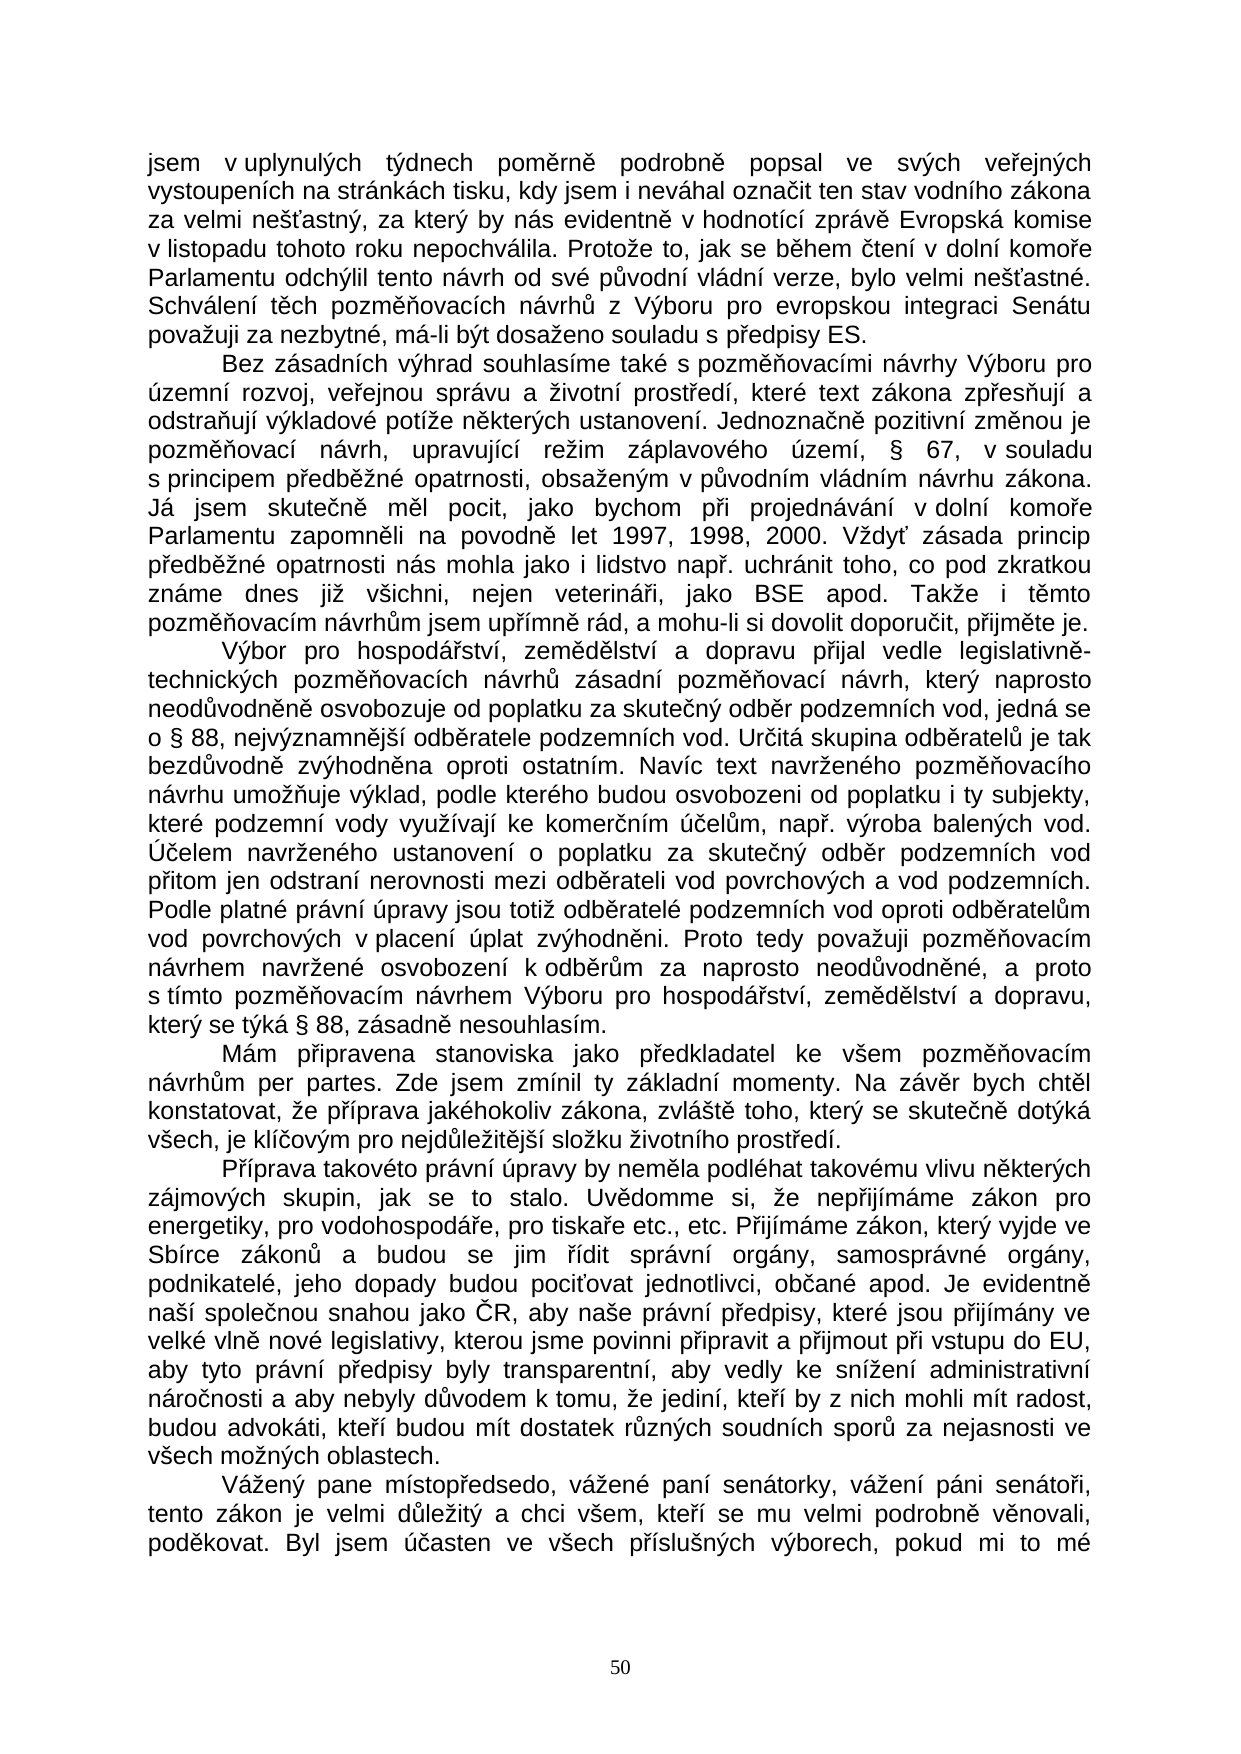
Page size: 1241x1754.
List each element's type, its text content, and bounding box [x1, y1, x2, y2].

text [148, 148, 1093, 349]
text Výbor pro hospodářství, zemědělství a dopravu přijal vedle legislativně- technických pozměňovacích návrhů zásadní pozměňovací návrh, který naprosto neodůvodněně osvobozuje od poplatku za skutečný odběr podzemních vod, jedná se o § 88, nejvýznamnější odběratele podzemních vod. Určitá skupina odběratelů je tak bezdůvodně zvýhodněna oproti ostatním. Navíc text navrženého pozměňovacího návrhu umožňuje výklad, podle kterého budou osvobozeni od poplatku i ty subjekty, které podzemní vody využívají ke komerčním účelům, např. výroba balených vod. Účelem navrženého ustanovení o poplatku za skutečný odběr podzemních vod přitom jen odstraní nerovnosti mezi odběrateli vod povrchových a vod podzemních. Podle platné právní úpravy jsou totiž odběratelé podzemních vod oproti odběratelům vod povrchových v placení úplat zvýhodněni. Proto tedy považuji pozměňovacím návrhem navržené osvobození k odběrům za naprosto neodůvodněné, a proto s tímto pozměňovacím návrhem Výboru pro hospodářství, zemědělství a dopravu, který se týká § 88, zásadně nesouhlasím. [148, 636, 1093, 1039]
text Příprava takovéto právní úpravy by neměla podléhat takovému vlivu některých zájmových skupin, jak se to stalo. Uvědomme si, že nepřijímáme zákon pro energetiky, pro vodohospodáře, pro tiskaře etc., etc. Přijímáme zákon, který vyjde ve Sbírce zákonů a budou se jim řídit správní orgány, samosprávné orgány, podnikatelé, jeho dopady budou pociťovat jednotlivci, občané apod. Je evidentně naší společnou snahou jako ČR, aby naše právní předpisy, které jsou přijímány ve velké vlně nové legislativy, kterou jsme povinni připravit a přijmout při vstupu do EU, aby tyto právní předpisy byly transparentní, aby vedly ke snížení administrativní náročnosti a aby nebyly důvodem k tomu, že jediní, kteří by z nich mohli mít radost, budou advokáti, kteří budou mít dostatek různých soudních sporů za nejasnosti ve všech možných oblastech. [148, 1154, 1093, 1470]
text Bez zásadních výhrad souhlasíme také s pozměňovacími návrhy Výboru pro územní rozvoj, veřejnou správu a životní prostředí, které text zákona zpřesňují a odstraňují výkladové potíže některých ustanovení. Jednoznačně pozitivní změnou je pozměňovací návrh, upravující režim záplavového území, § 67, v souladu s principem předběžné opatrnosti, obsaženým v původním vládním návrhu zákona. Já jsem skutečně měl pocit, jako bychom při projednávání v dolní komoře Parlamentu zapomněli na povodně let 1997, 1998, 2000. Vždyť zásada princip předběžné opatrnosti nás mohla jako i lidstvo např. uchránit toho, co pod zkratkou známe dnes již všichni, nejen veterináři, jako BSE apod. Takže i těmto pozměňovacím návrhům jsem upřímně rád, a mohu-li si dovolit doporučit, přijměte je. [148, 349, 1093, 636]
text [148, 1470, 1093, 1556]
text Mám připravena stanoviska jako předkladatel ke všem pozměňovacím návrhům per partes. Zde jsem zmínil ty základní momenty. Na závěr bych chtěl konstatovat, že příprava jakéhokoliv zákona, zvláště toho, který se skutečně dotýká všech, je klíčovým pro nejdůležitější složku životního prostředí. [148, 1039, 1093, 1154]
